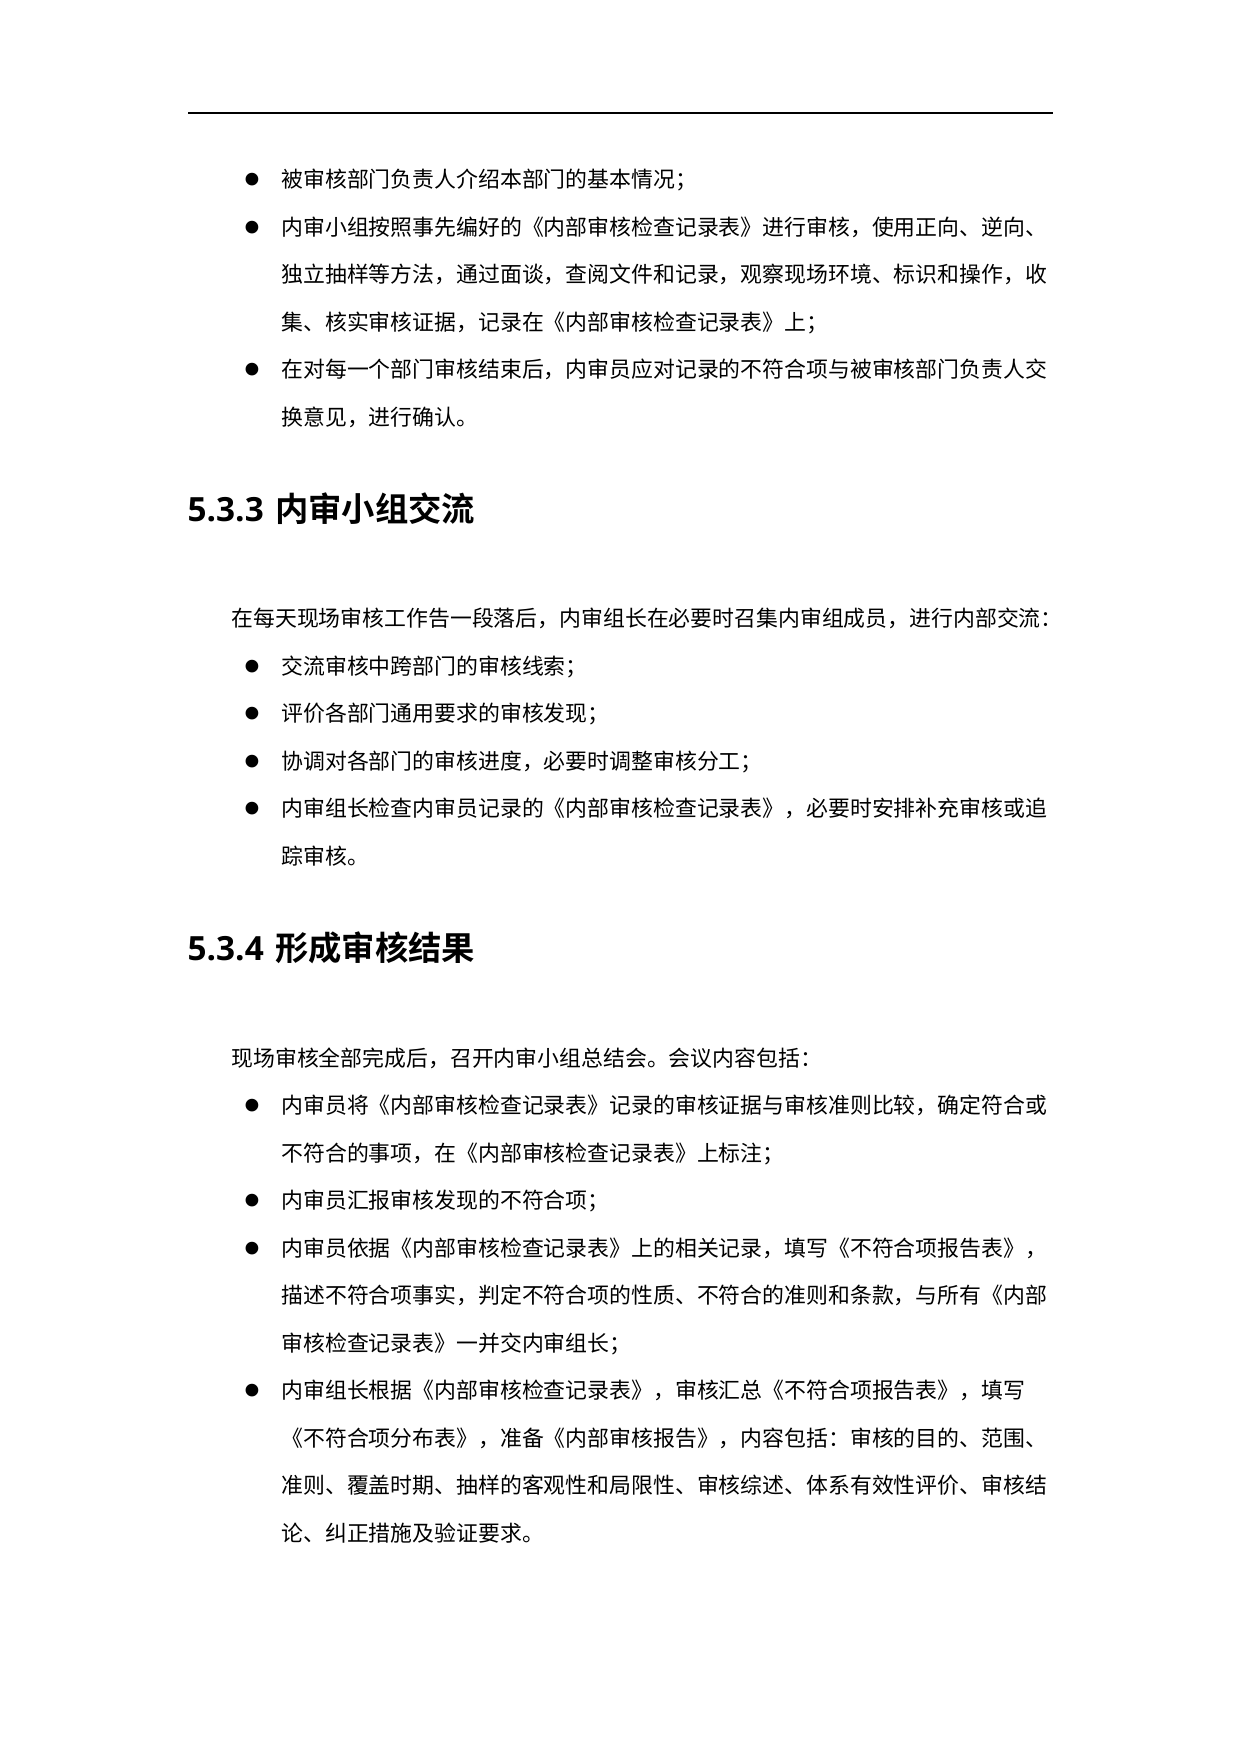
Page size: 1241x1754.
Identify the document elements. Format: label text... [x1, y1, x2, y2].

list 内审员汇报审核发现的不符合项； [244, 1183, 1053, 1215]
text 现场审核全部完成后，召开内审小组总结会。会议内容包括： [187, 1041, 1053, 1073]
list 内审组长检查内审员记录的《内部审核检查记录表》，必要时安排补充审核或追踪审核。 [244, 791, 1053, 871]
list 内审组长根据《内部审核检查记录表》，审核汇总《不符合项报告表》，填写《不符合项分布表》，准备《内部审核报告》，内容包括：审核的目的、范围、准则、覆盖时期、抽样的客观性和局限性、审核综述、体系有效性评价、审核结论、纠正措施及验证要求。 [244, 1373, 1053, 1548]
list 内审小组按照事先编好的《内部审核检查记录表》进行审核，使用正向、逆向、独立抽样等方法，通过面谈，查阅文件和记录，观察现场环境、标识和操作，收集、核实审核证据，记录在《内部审核检查记录表》上； [244, 209, 1053, 336]
list 被审核部门负责人介绍本部门的基本情况； [244, 162, 1053, 194]
list 内审员将《内部审核检查记录表》记录的审核证据与审核准则比较，确定符合或不符合的事项，在《内部审核检查记录表》上标注； [244, 1088, 1053, 1168]
list 协调对各部门的审核进度，必要时调整审核分工； [244, 744, 1053, 776]
list 评价各部门通用要求的审核发现； [244, 696, 1053, 728]
subtitle 内审小组交流 [187, 474, 1053, 539]
subtitle 形成审核结果 [187, 913, 1053, 978]
list 交流审核中跨部门的审核线索； [244, 649, 1053, 681]
list 内审员依据《内部审核检查记录表》上的相关记录，填写《不符合项报告表》，描述不符合项事实，判定不符合项的性质、不符合的准则和条款，与所有《内部审核检查记录表》一并交内审组长； [244, 1231, 1053, 1358]
text 在每天现场审核工作告一段落后，内审组长在必要时召集内审组成员，进行内部交流： [187, 601, 1053, 633]
list 在对每一个部门审核结束后，内审员应对记录的不符合项与被审核部门负责人交换意见，进行确认。 [244, 352, 1053, 431]
